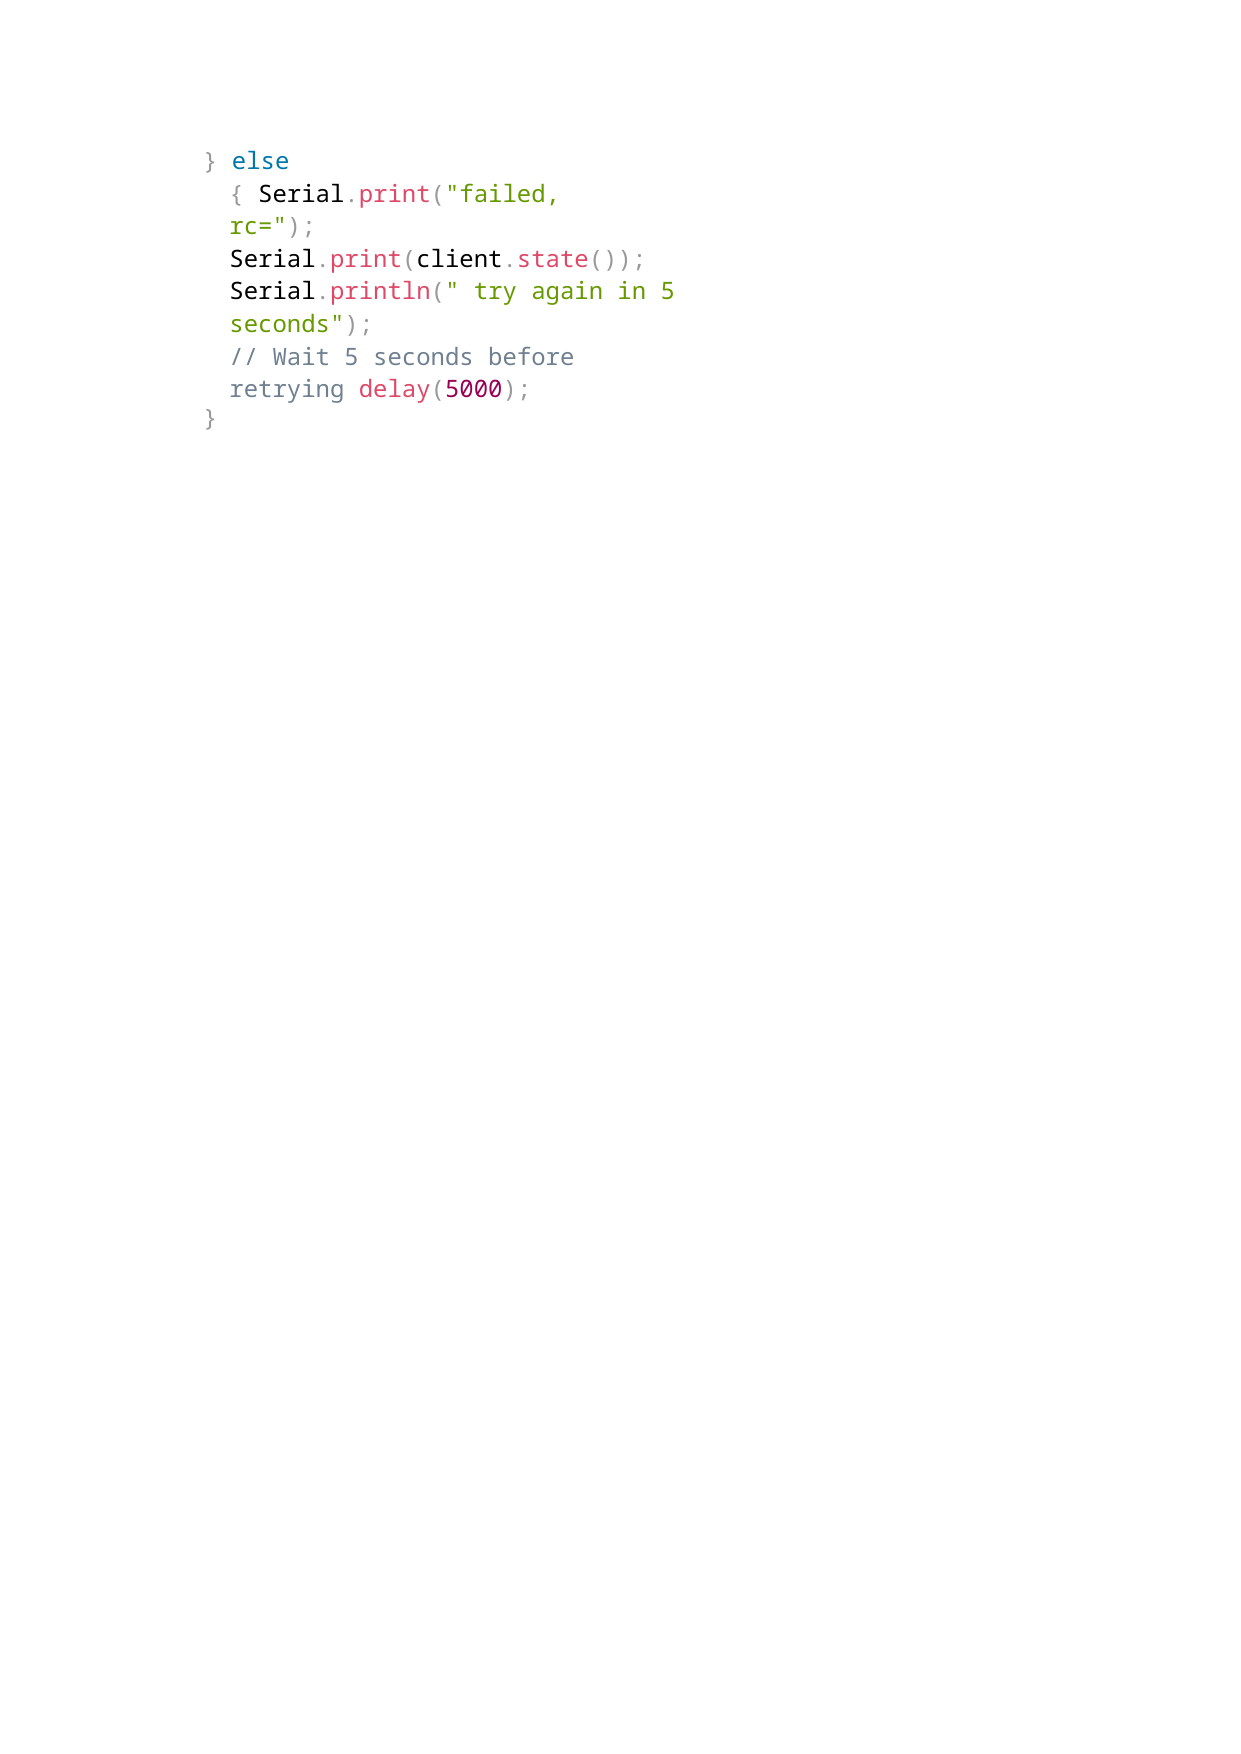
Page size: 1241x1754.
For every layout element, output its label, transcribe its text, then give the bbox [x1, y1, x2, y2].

text } [203, 404, 1176, 432]
text } else { Serial.print("failed, rc="); [203, 144, 598, 242]
text Serial.print(client.state()); Serial.println(" try again in 5 seconds"); [229, 242, 784, 339]
text // Wait 5 seconds before retrying delay(5000); [229, 339, 666, 404]
